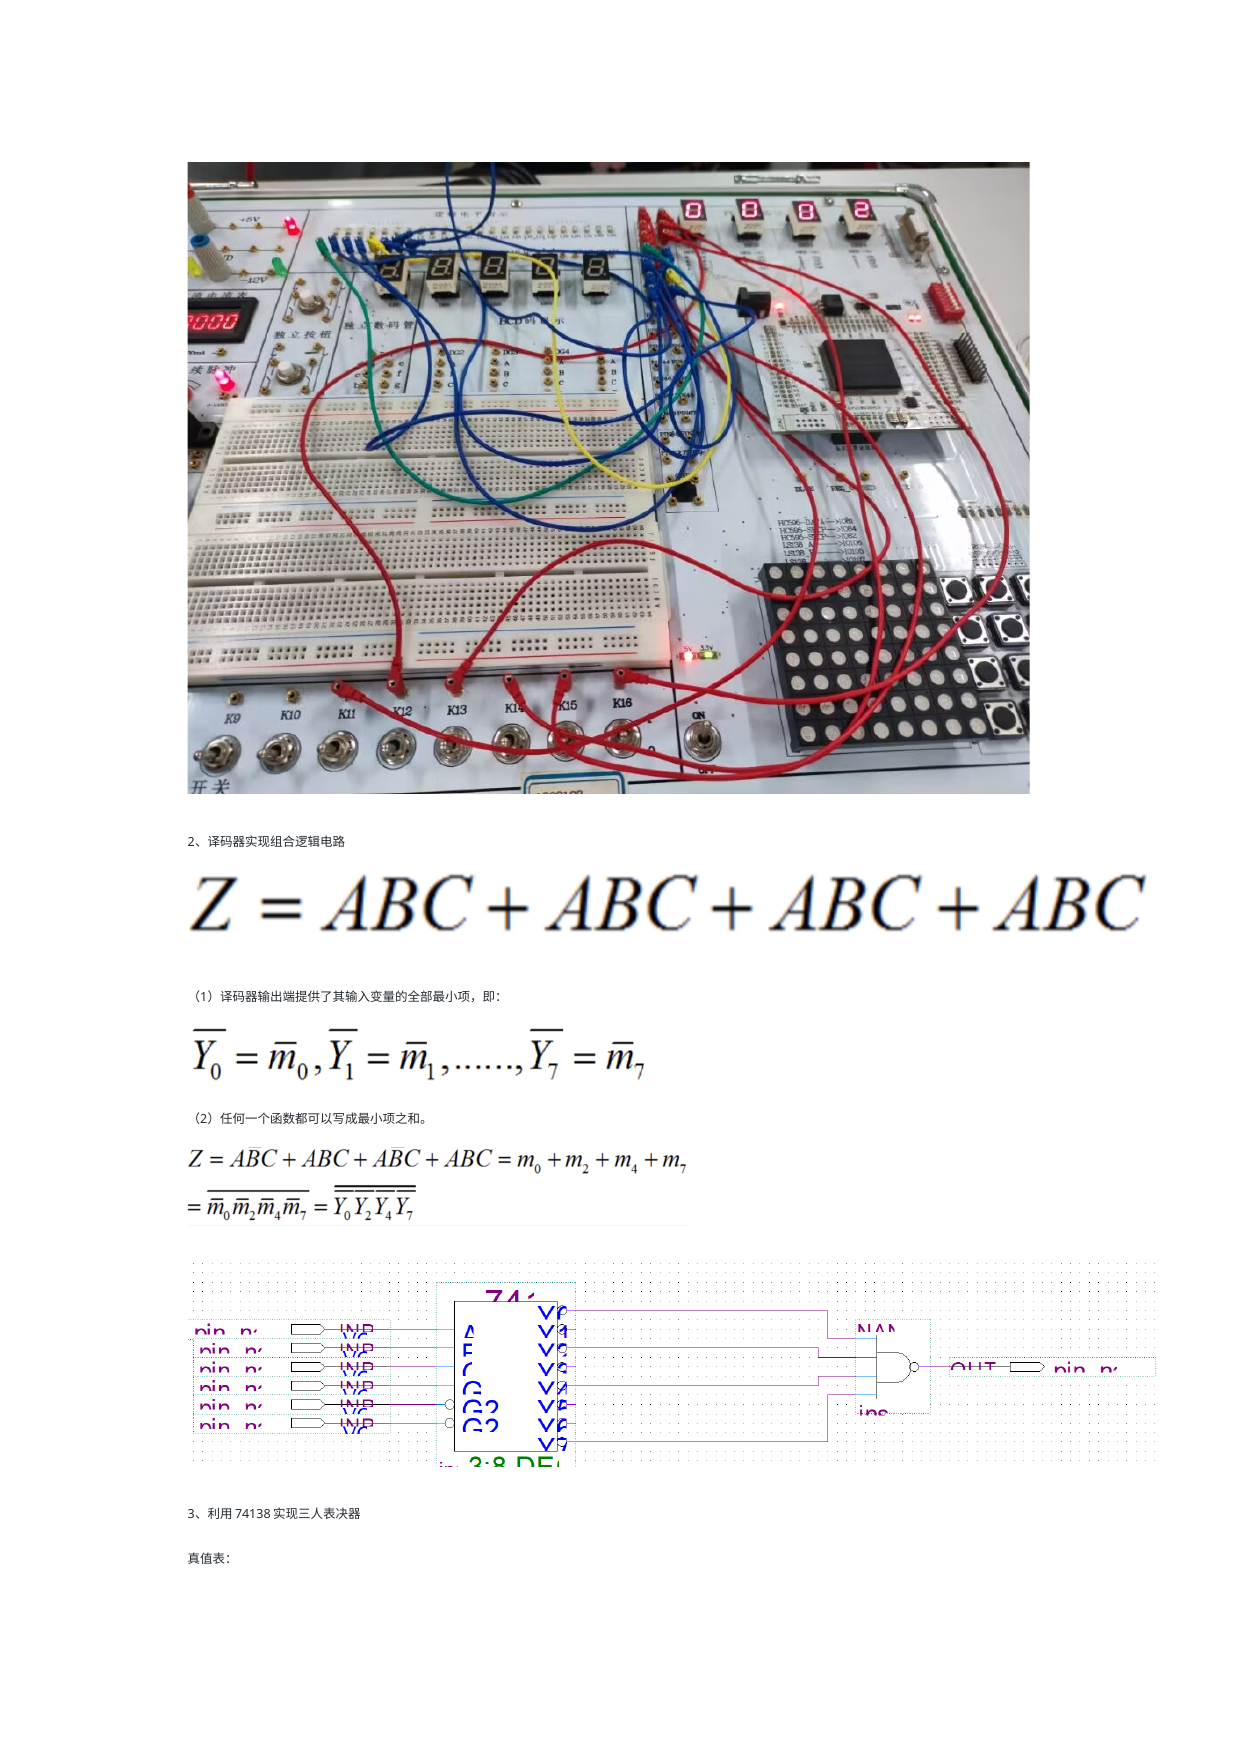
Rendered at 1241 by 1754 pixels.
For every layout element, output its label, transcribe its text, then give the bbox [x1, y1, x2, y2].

picture [187, 1024, 649, 1084]
picture [187, 1147, 688, 1226]
text 真值表： [187, 1542, 1053, 1574]
text 3、利用74138实现三人表决器 [187, 1497, 1053, 1529]
text （1）译码器输出端提供了其输入变量的全部最小项，即： [187, 979, 1053, 1012]
text 2、译码器实现组合逻辑电路 [187, 824, 1053, 857]
text （2）任何一个函数都可以写成最小项之和。 [187, 1102, 1053, 1134]
picture [187, 869, 1147, 937]
picture [187, 162, 1030, 794]
picture [187, 1257, 1163, 1467]
